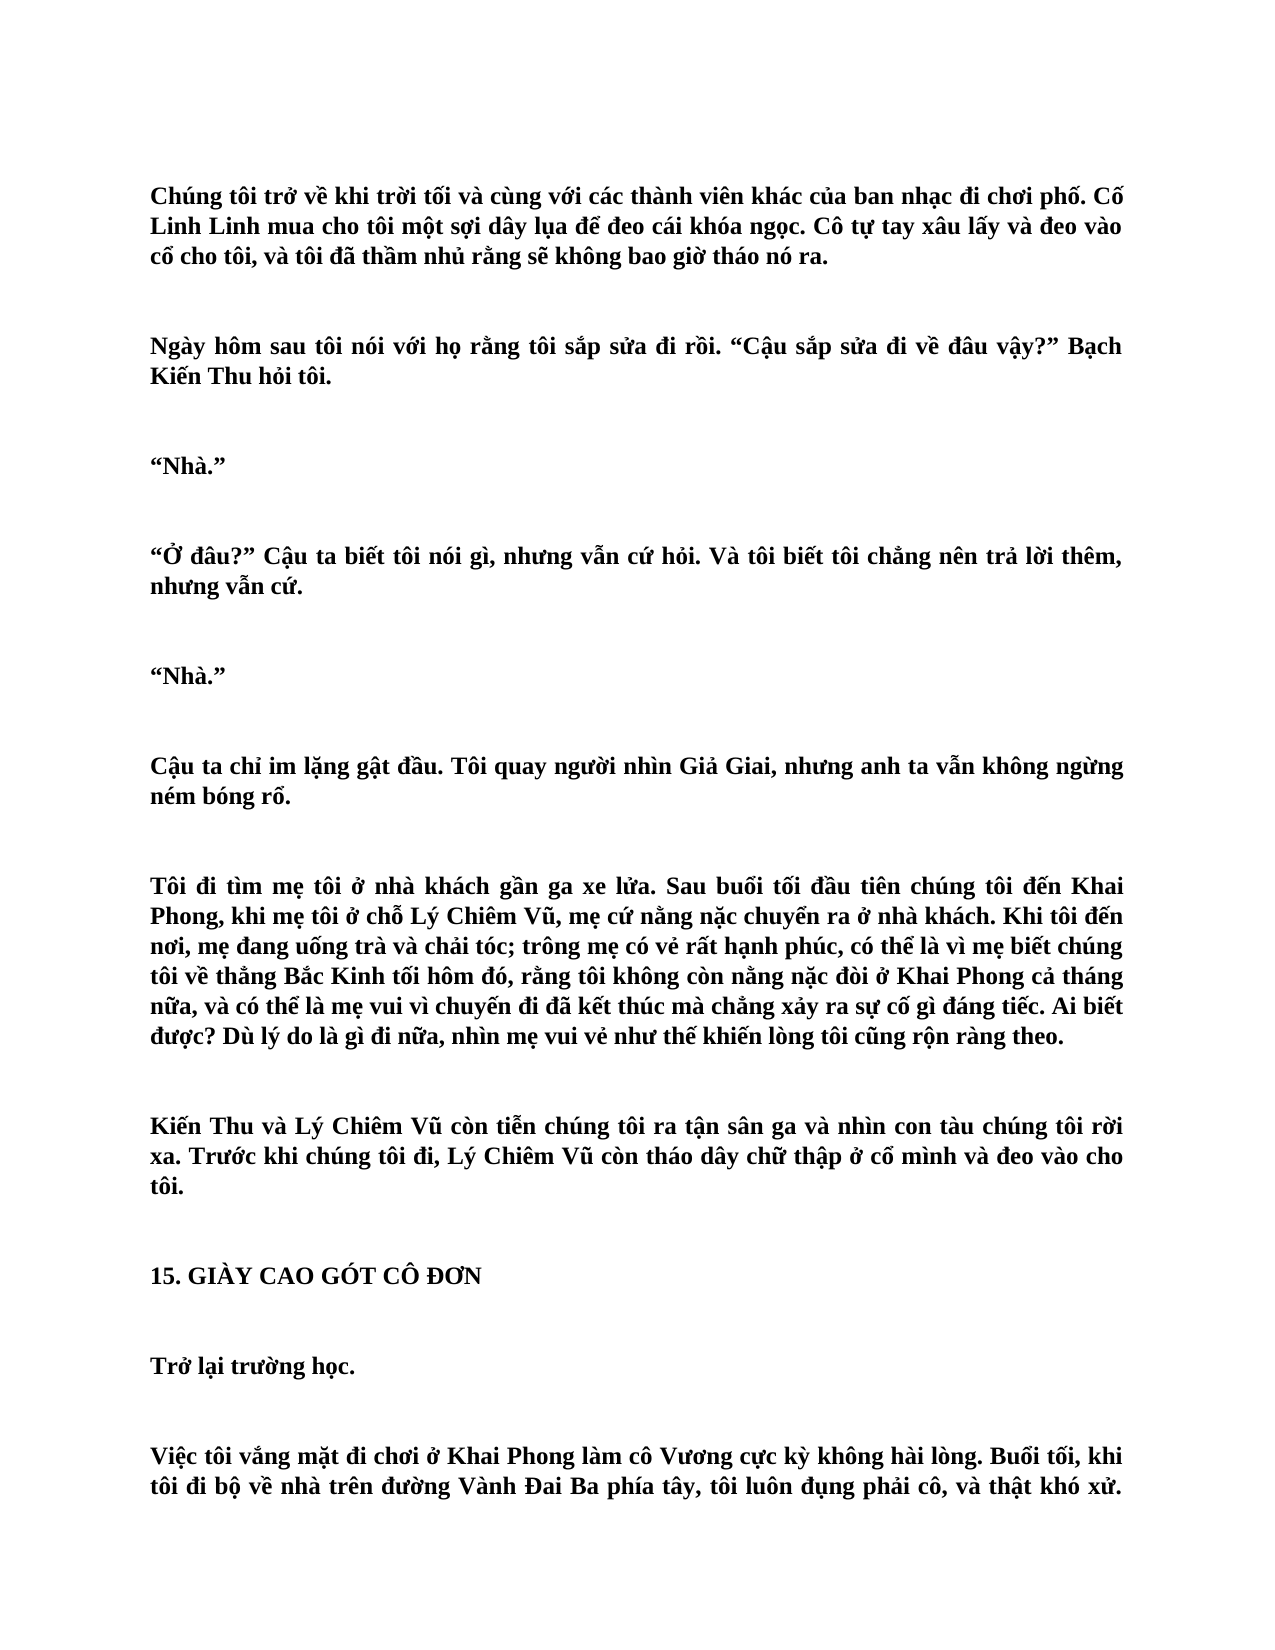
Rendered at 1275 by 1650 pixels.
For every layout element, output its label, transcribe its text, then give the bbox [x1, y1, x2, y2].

text “Nhà.” [150, 660, 1125, 690]
text Kiến Thu và Lý Chiêm Vũ còn tiễn chúng tôi ra tận sân ga và nhìn con tàu chúng tôi rời xa. Trước khi chúng tôi đi, Lý Chiêm Vũ còn tháo dây chữ thập ở cổ mình và đeo vào cho tôi. [150, 1110, 1125, 1200]
text 15. GIÀY CAO GÓT CÔ ĐƠN [150, 1260, 1125, 1290]
text “Nhà.” [150, 450, 1125, 480]
text Ngày hôm sau tôi nói với họ rằng tôi sắp sửa đi rồi. “Cậu sắp sửa đi về đâu vậy?” Bạch Kiến Thu hỏi tôi. [150, 330, 1125, 390]
text Tôi đi tìm mẹ tôi ở nhà khách gần ga xe lửa. Sau buổi tối đầu tiên chúng tôi đến Khai Phong, khi mẹ tôi ở chỗ Lý Chiêm Vũ, mẹ cứ nằng nặc chuyển ra ở nhà khách. Khi tôi đến nơi, mẹ đang uống trà và chải tóc; trông mẹ có vẻ rất hạnh phúc, có thể là vì mẹ biết chúng tôi về thẳng Bắc Kinh tối hôm đó, rằng tôi không còn nằng nặc đòi ở Khai Phong cả tháng nữa, và có thể là mẹ vui vì chuyến đi đã kết thúc mà chẳng xảy ra sự cố gì đáng tiếc. Ai biết được? Dù lý do là gì đi nữa, nhìn mẹ vui vẻ như thế khiến lòng tôi cũng rộn ràng theo. [150, 870, 1125, 1050]
text Trở lại trường học. [150, 1350, 1125, 1380]
text Cậu ta chỉ im lặng gật đầu. Tôi quay người nhìn Giả Giai, nhưng anh ta vẫn không ngừng ném bóng rổ. [150, 750, 1125, 810]
text “Ở đâu?” Cậu ta biết tôi nói gì, nhưng vẫn cứ hỏi. Và tôi biết tôi chẳng nên trả lời thêm, nhưng vẫn cứ. [150, 540, 1125, 600]
text Chúng tôi trở về khi trời tối và cùng với các thành viên khác của ban nhạc đi chơi phố. Cố Linh Linh mua cho tôi một sợi dây lụa để đeo cái khóa ngọc. Cô tự tay xâu lấy và đeo vào cổ cho tôi, và tôi đã thầm nhủ rằng sẽ không bao giờ tháo nó ra. [150, 180, 1125, 270]
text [150, 1440, 1125, 1500]
